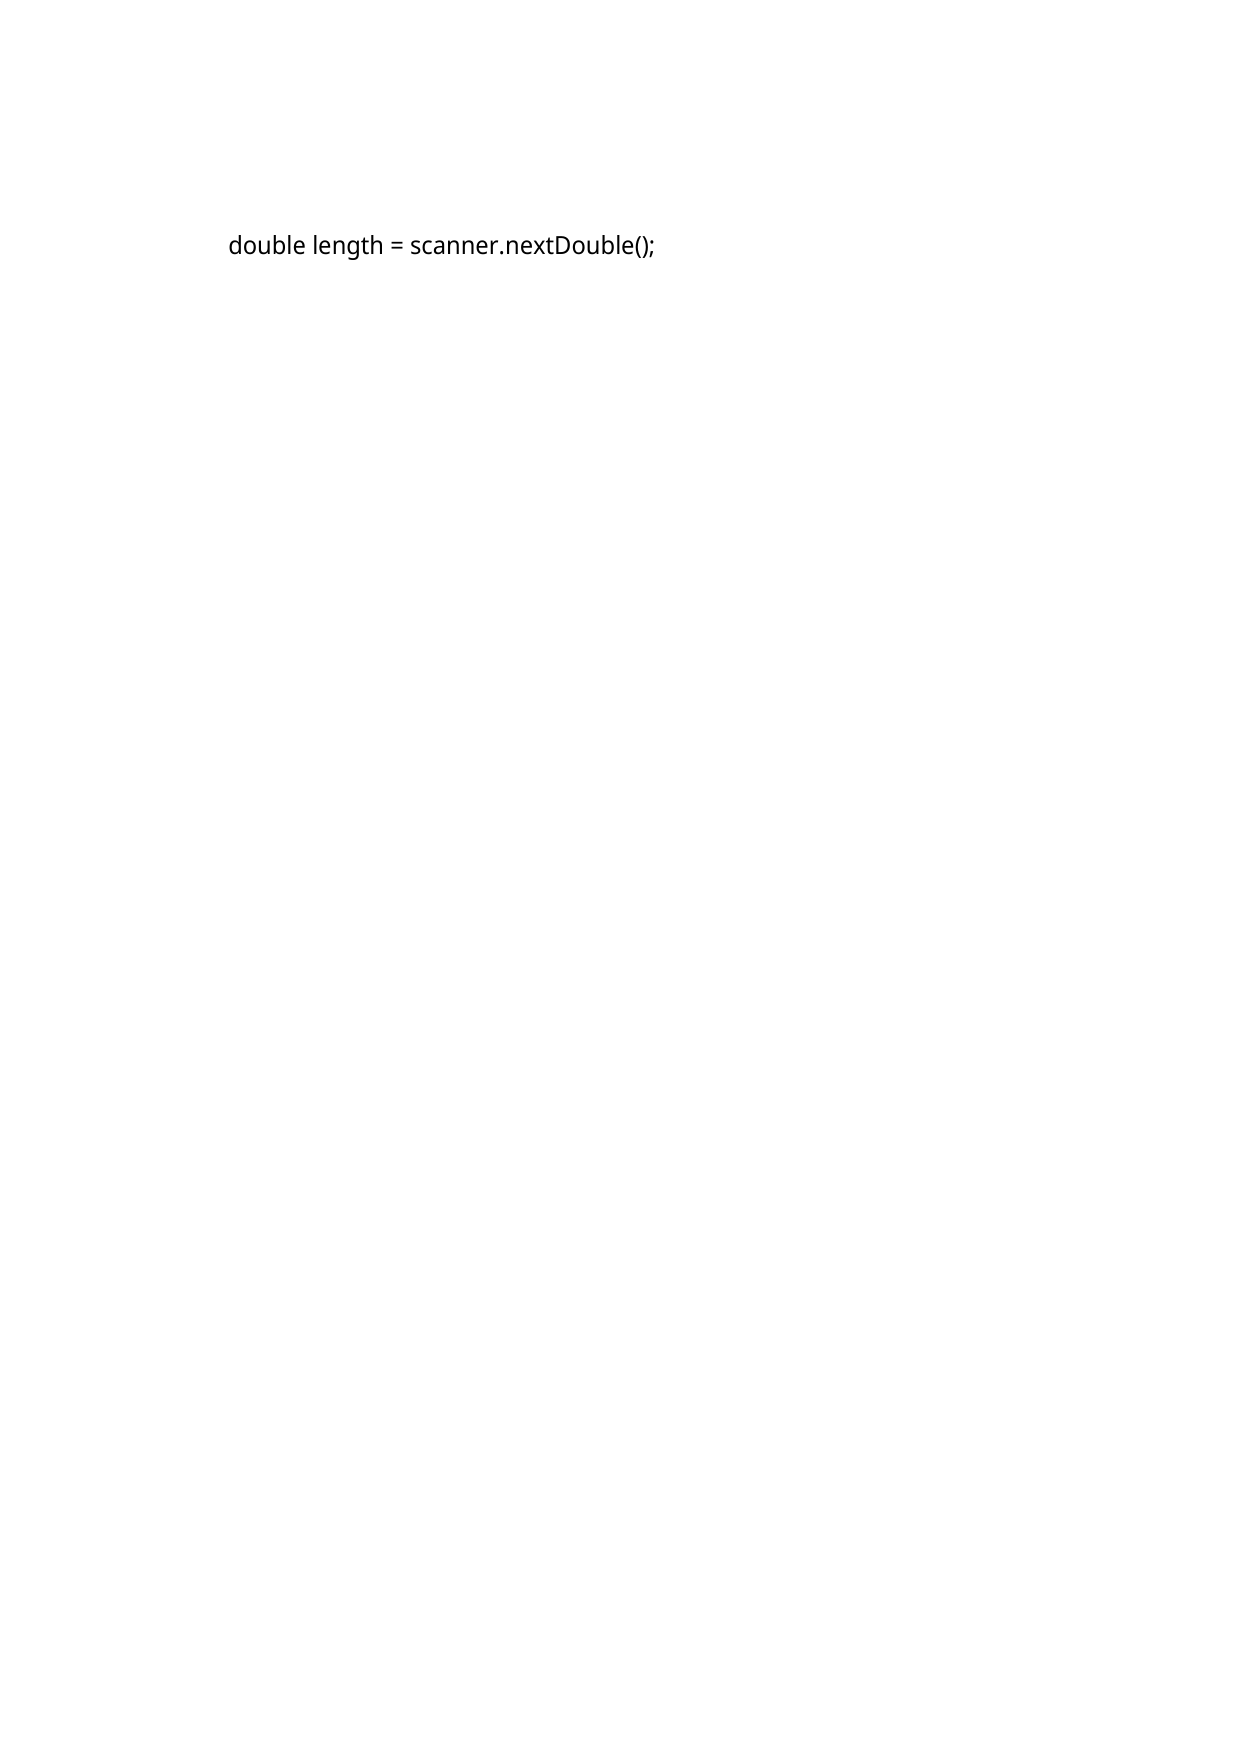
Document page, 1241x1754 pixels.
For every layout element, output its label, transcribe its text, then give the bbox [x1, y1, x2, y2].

text double length = scanner.nextDouble(); [228, 227, 1138, 261]
